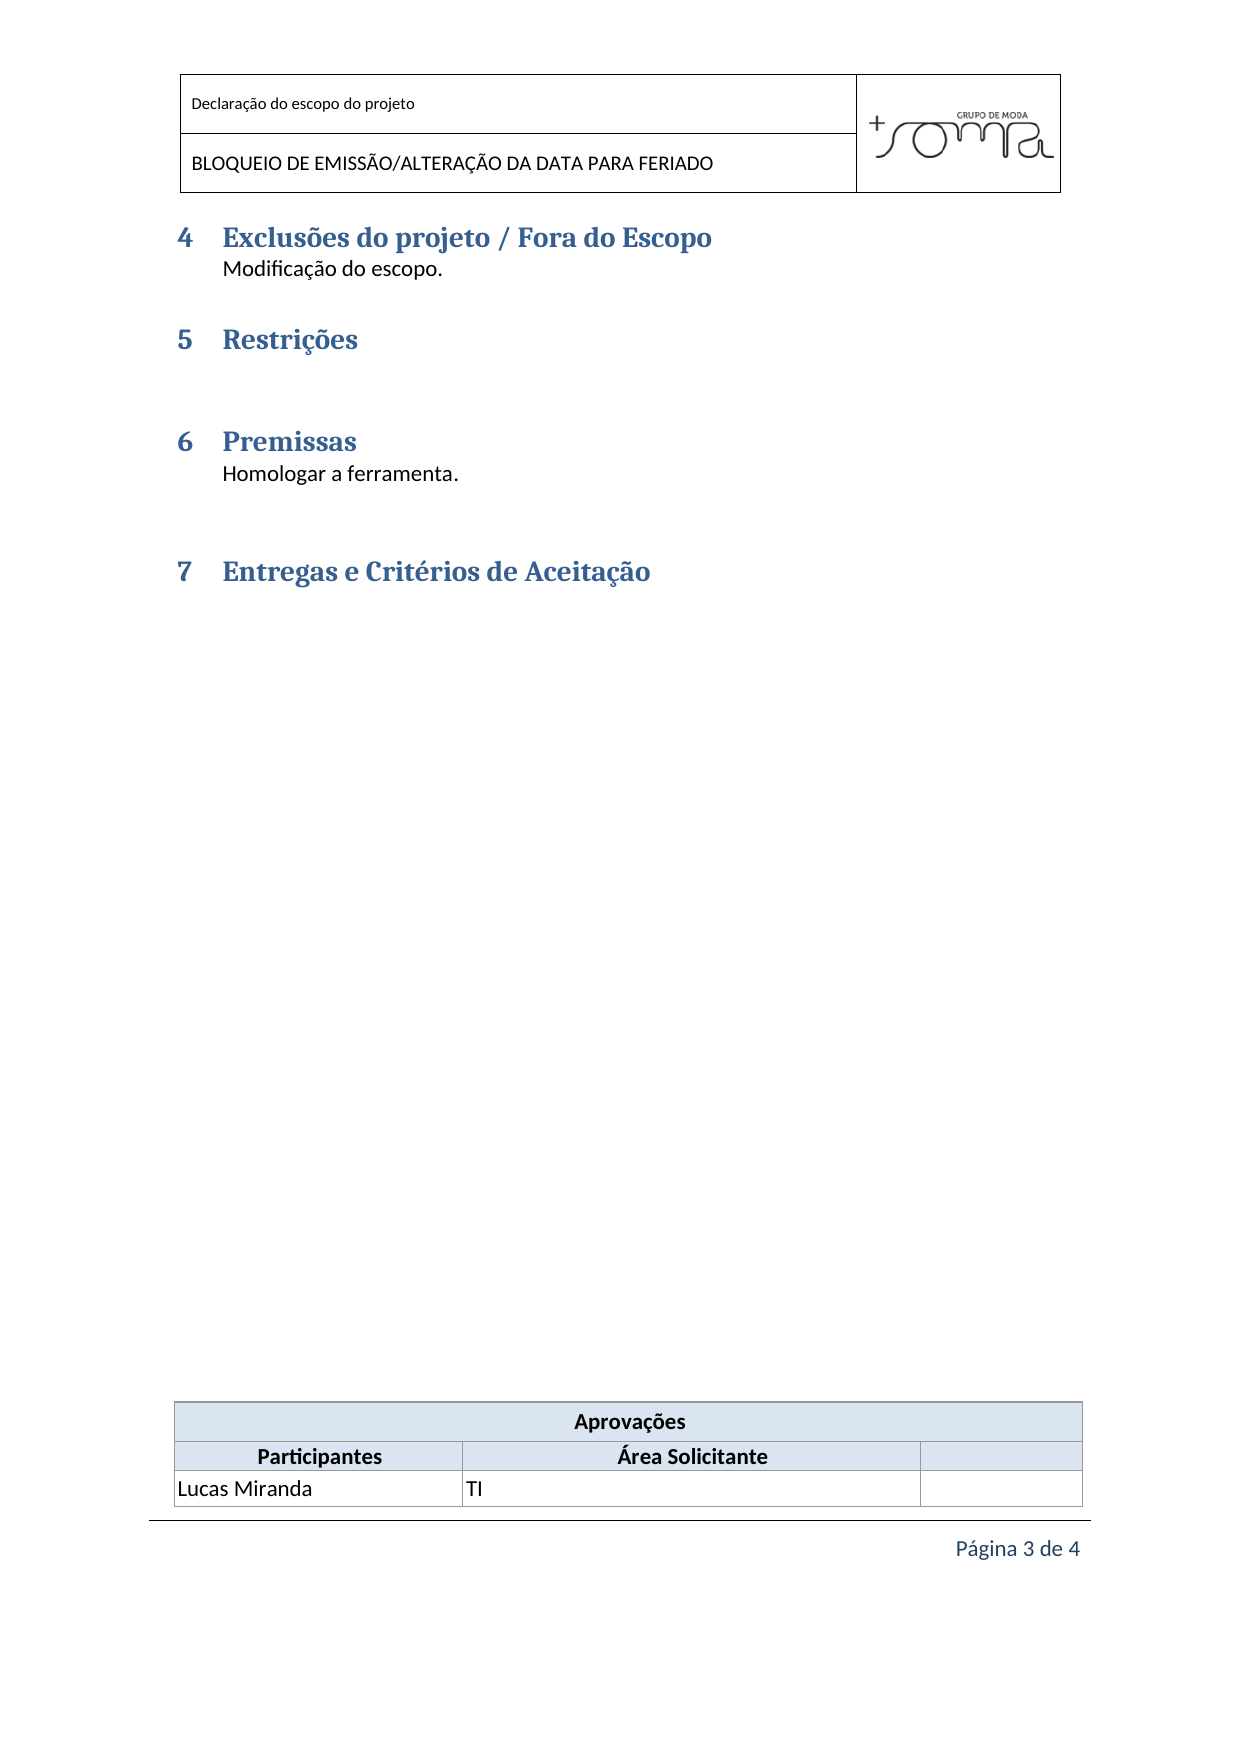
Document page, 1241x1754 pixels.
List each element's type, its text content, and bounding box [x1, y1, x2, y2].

table_cell Lucas Miranda [175, 1471, 462, 1506]
picture [867, 103, 1057, 163]
table_cell [921, 1471, 1082, 1506]
subtitle Premissas [177, 425, 1063, 459]
table_cell [921, 1442, 1082, 1470]
subtitle Restrições [177, 323, 1063, 357]
subtitle Exclusões do projeto / Fora do Escopo [177, 221, 1063, 254]
subtitle Entregas e Critérios de Aceitação [177, 555, 1063, 589]
text Homologar a ferramenta. [222, 459, 1063, 487]
table_cell TI [463, 1471, 920, 1506]
text Modificação do escopo. [222, 254, 1063, 282]
table_header Aprovações [175, 1403, 1082, 1441]
table_cell Área Solicitante [463, 1442, 920, 1470]
table_cell Participantes [175, 1442, 462, 1470]
